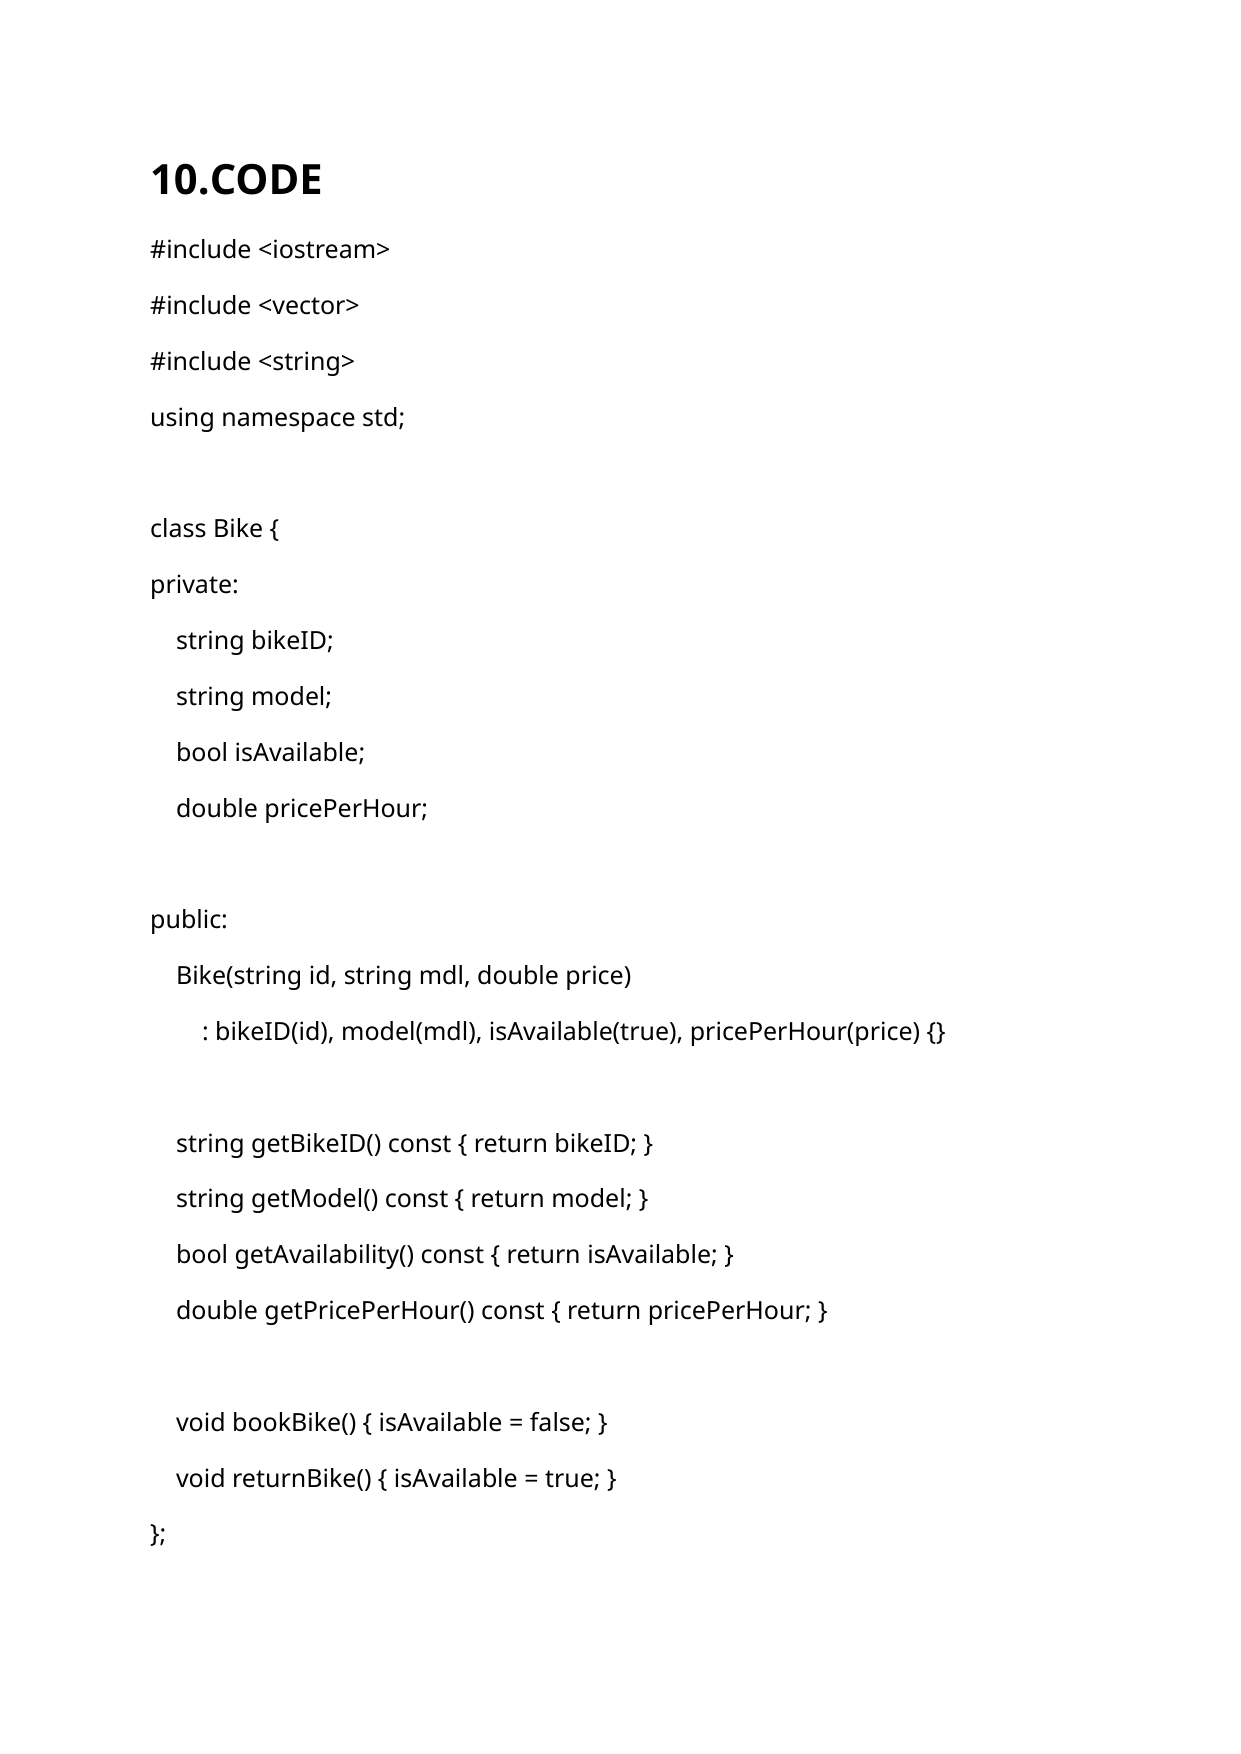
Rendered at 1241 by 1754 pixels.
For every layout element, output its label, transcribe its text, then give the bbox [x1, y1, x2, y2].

text }; [150, 1516, 1090, 1550]
text void bookBike() { isAvailable = false; } [150, 1404, 1090, 1438]
text #include <vector> [150, 288, 1090, 322]
text string getModel() const { return model; } [150, 1181, 1090, 1215]
text using namespace std; [150, 399, 1090, 433]
text #include <string> [150, 343, 1090, 378]
text Bike(string id, string mdl, double price) [150, 958, 1090, 992]
text string getBikeID() const { return bikeID; } [150, 1125, 1090, 1159]
text : bikeID(id), model(mdl), isAvailable(true), pricePerHour(price) {} [150, 1013, 1090, 1048]
text double pricePerHour; [150, 790, 1090, 824]
text 10.code [150, 150, 1090, 207]
text string model; [150, 678, 1090, 713]
text string bikeID; [150, 623, 1090, 657]
text bool getAvailability() const { return isAvailable; } [150, 1237, 1090, 1271]
text #include <iostream> [150, 232, 1090, 266]
text private: [150, 567, 1090, 601]
text class Bike { [150, 511, 1090, 545]
text bool isAvailable; [150, 734, 1090, 768]
text double getPricePerHour() const { return pricePerHour; } [150, 1293, 1090, 1327]
text public: [150, 902, 1090, 936]
text void returnBike() { isAvailable = true; } [150, 1460, 1090, 1494]
